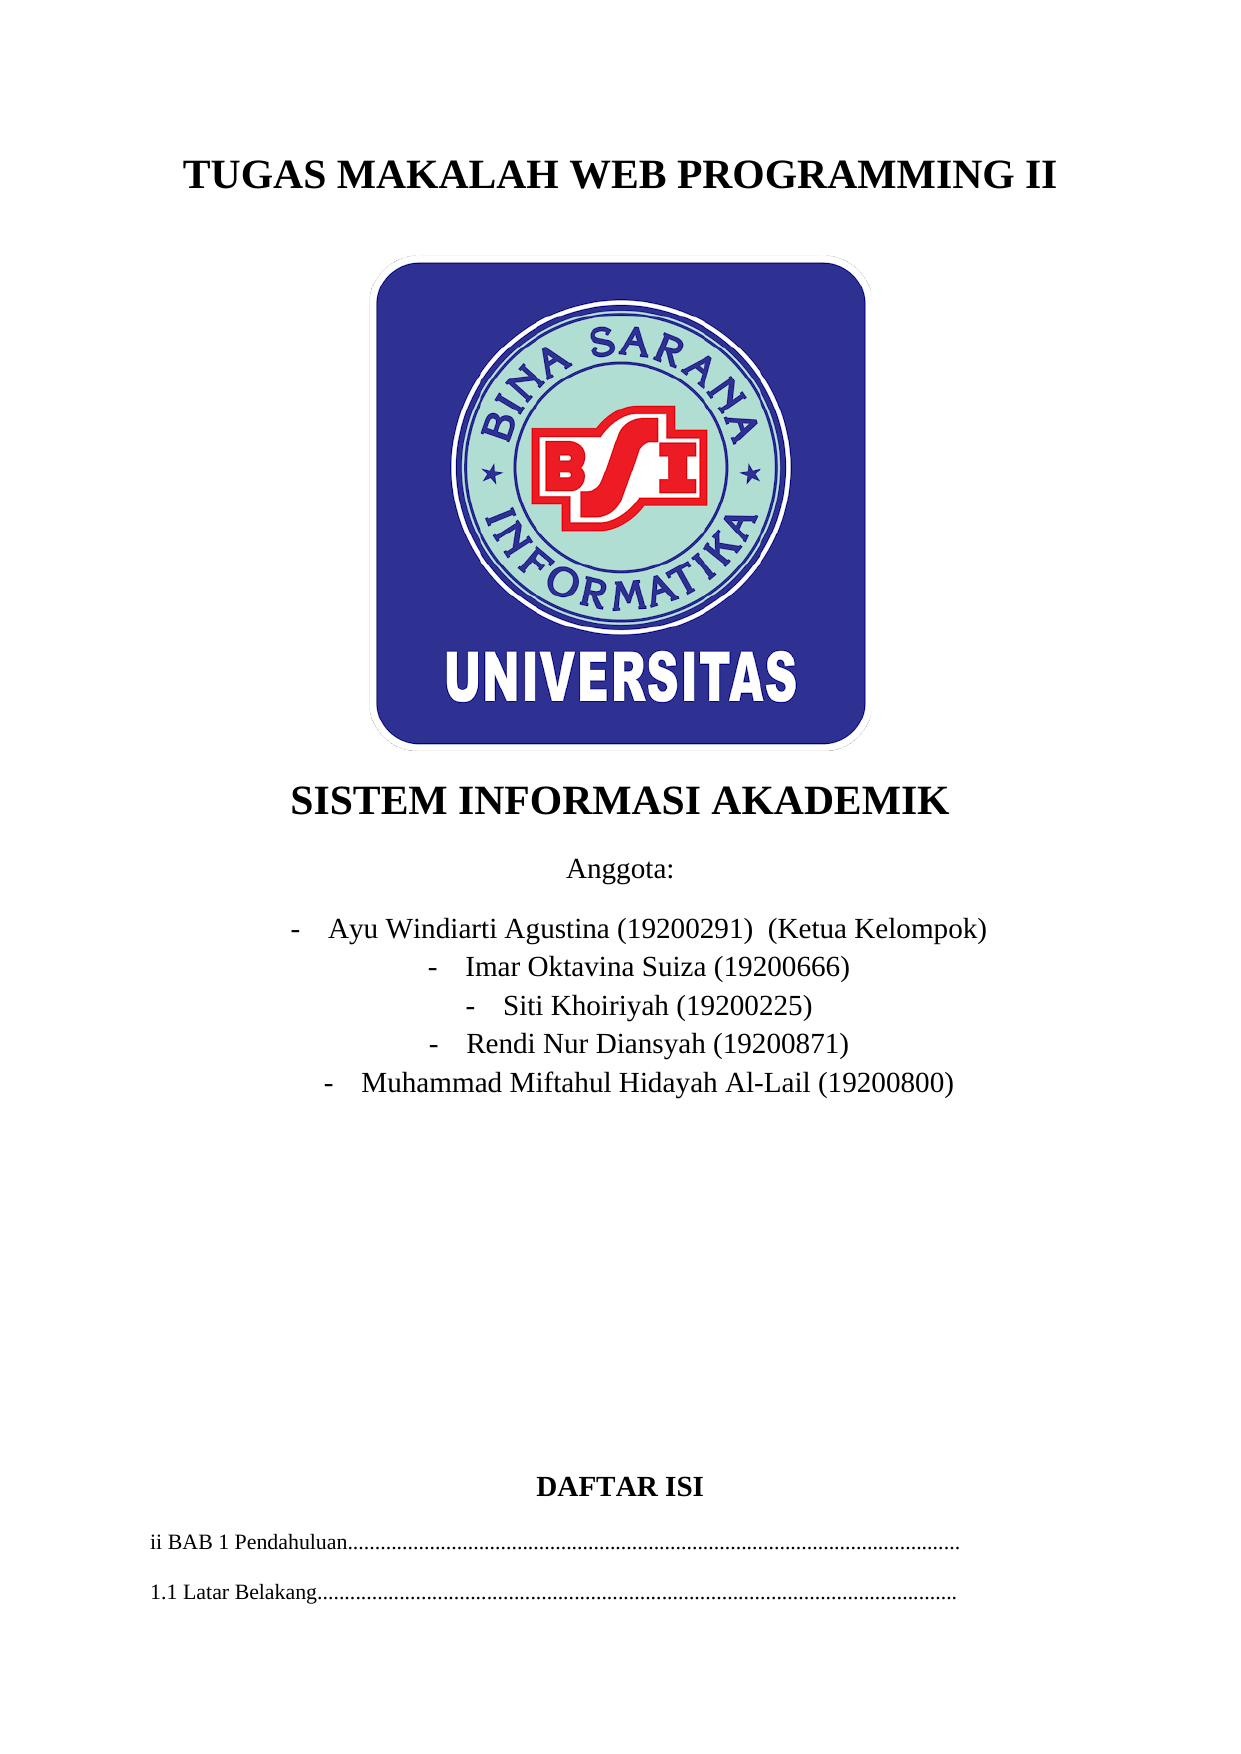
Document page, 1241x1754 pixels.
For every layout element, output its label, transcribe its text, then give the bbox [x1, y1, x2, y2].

list Imar Oktavina Suiza (19200666) [187, 949, 1090, 983]
text TUGAS MAKALAH WEB PROGRAMMING II [150, 150, 1090, 230]
text Anggota: [150, 851, 1090, 885]
text 1.1 Latar Belakang..................................................................................................................... [150, 1579, 1090, 1604]
text ii BAB 1 Pendahuluan................................................................................................................ [150, 1529, 1090, 1554]
list Muhammad Miftahul Hidayah Al-Lail (19200800) [187, 1065, 1090, 1098]
text SISTEM INFORMASI AKADEMIK [150, 775, 1090, 823]
text DAFTAR ISI [150, 1469, 1090, 1503]
list Rendi Nur Diansyah (19200871) [187, 1026, 1090, 1060]
picture [369, 255, 872, 751]
list Siti Khoiriyah (19200225) [187, 988, 1090, 1021]
list Ayu Windiarti Agustina (19200291) (Ketua Kelompok) [187, 911, 1090, 944]
